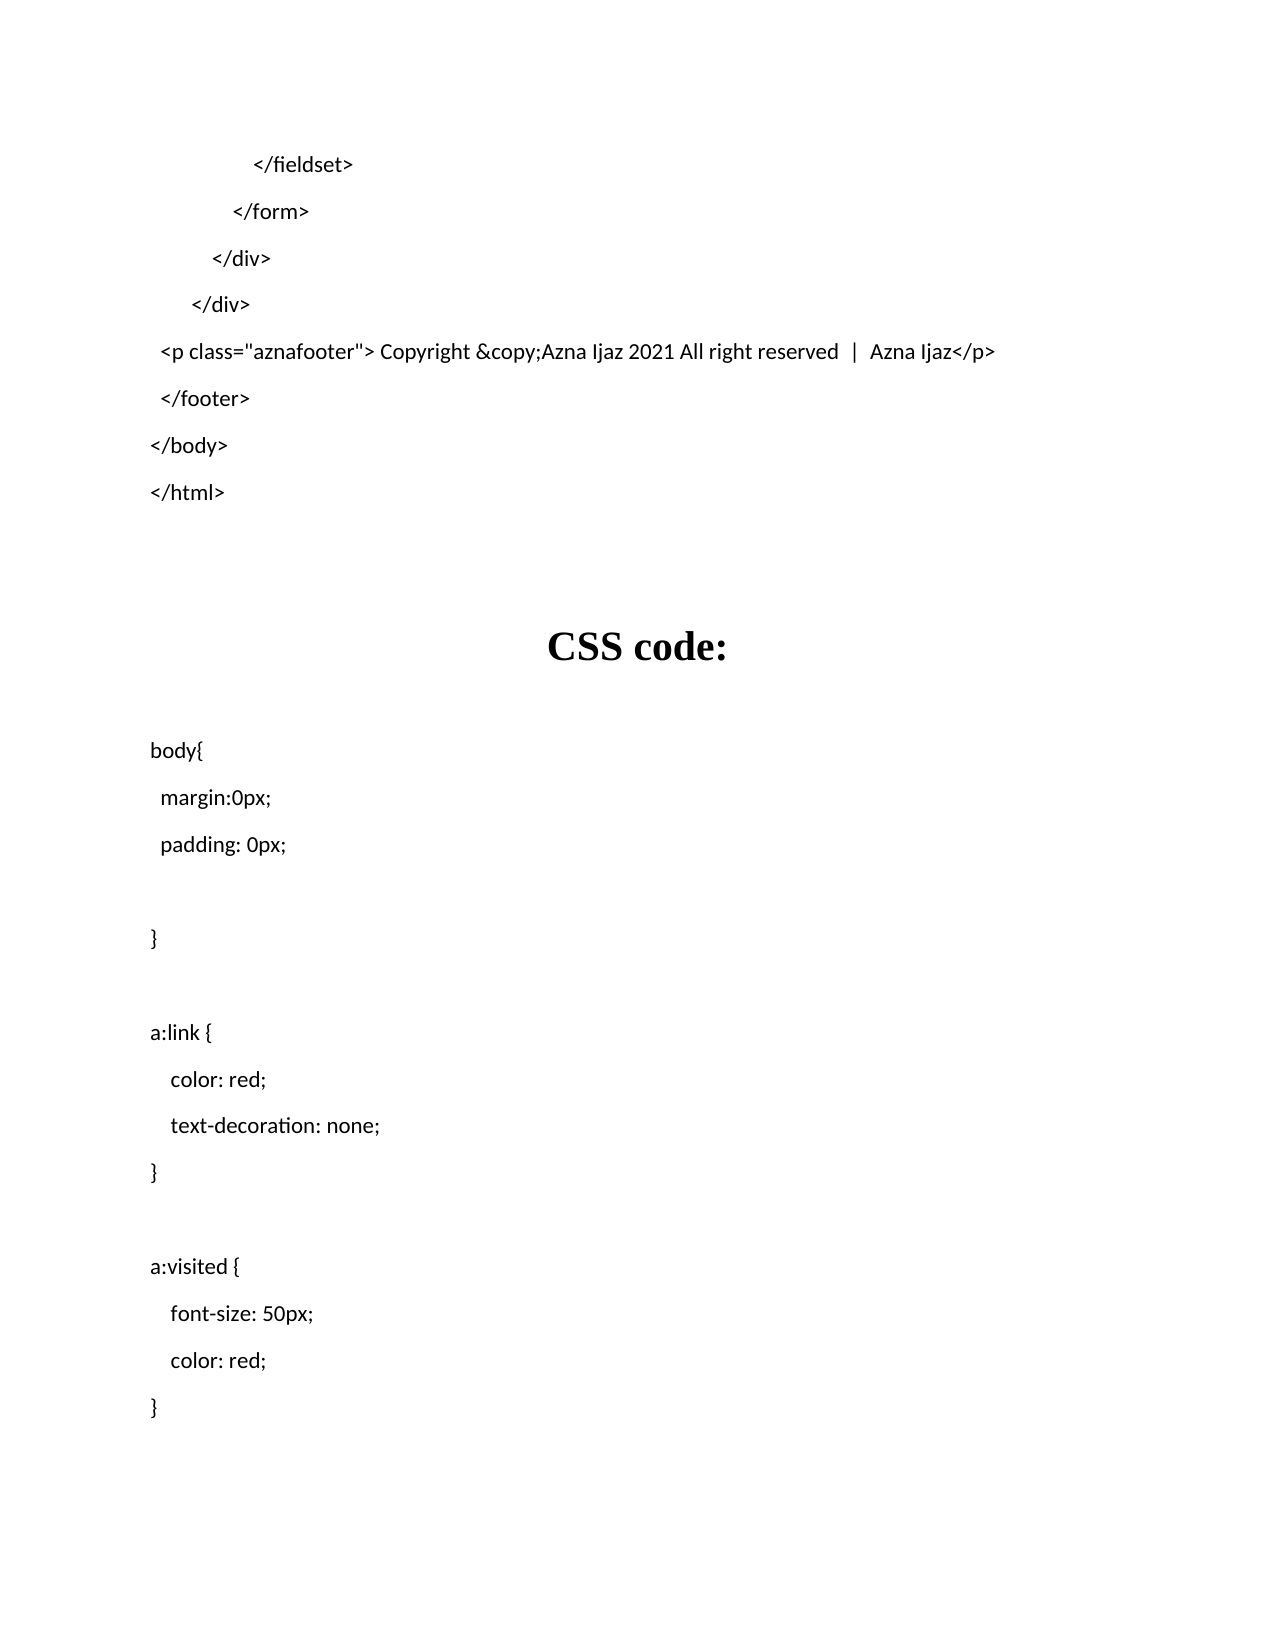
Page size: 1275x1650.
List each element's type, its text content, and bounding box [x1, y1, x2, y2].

text } [150, 1393, 1125, 1421]
text margin:0px; [150, 783, 1125, 812]
text </form> [150, 197, 1125, 225]
text a:link { [150, 1018, 1125, 1046]
text text-decoration: none; [150, 1112, 1125, 1140]
text </footer> [150, 384, 1125, 412]
text </fieldset> [150, 150, 1125, 178]
text color: red; [150, 1065, 1125, 1093]
text body{ [150, 737, 1125, 765]
text CSS code: [150, 621, 1125, 669]
text color: red; [150, 1346, 1125, 1374]
text </div> [150, 244, 1125, 272]
text padding: 0px; [150, 830, 1125, 858]
text </body> [150, 431, 1125, 459]
text } [150, 1158, 1125, 1187]
text a:visited { [150, 1252, 1125, 1280]
text font-size: 50px; [150, 1299, 1125, 1327]
text </html> [150, 478, 1125, 506]
text </div> [150, 291, 1125, 319]
text <p class="aznafooter"> Copyright &copy;Azna Ijaz 2021 All right reserved | Azna Ijaz</p> [150, 337, 1125, 366]
text } [150, 924, 1125, 952]
